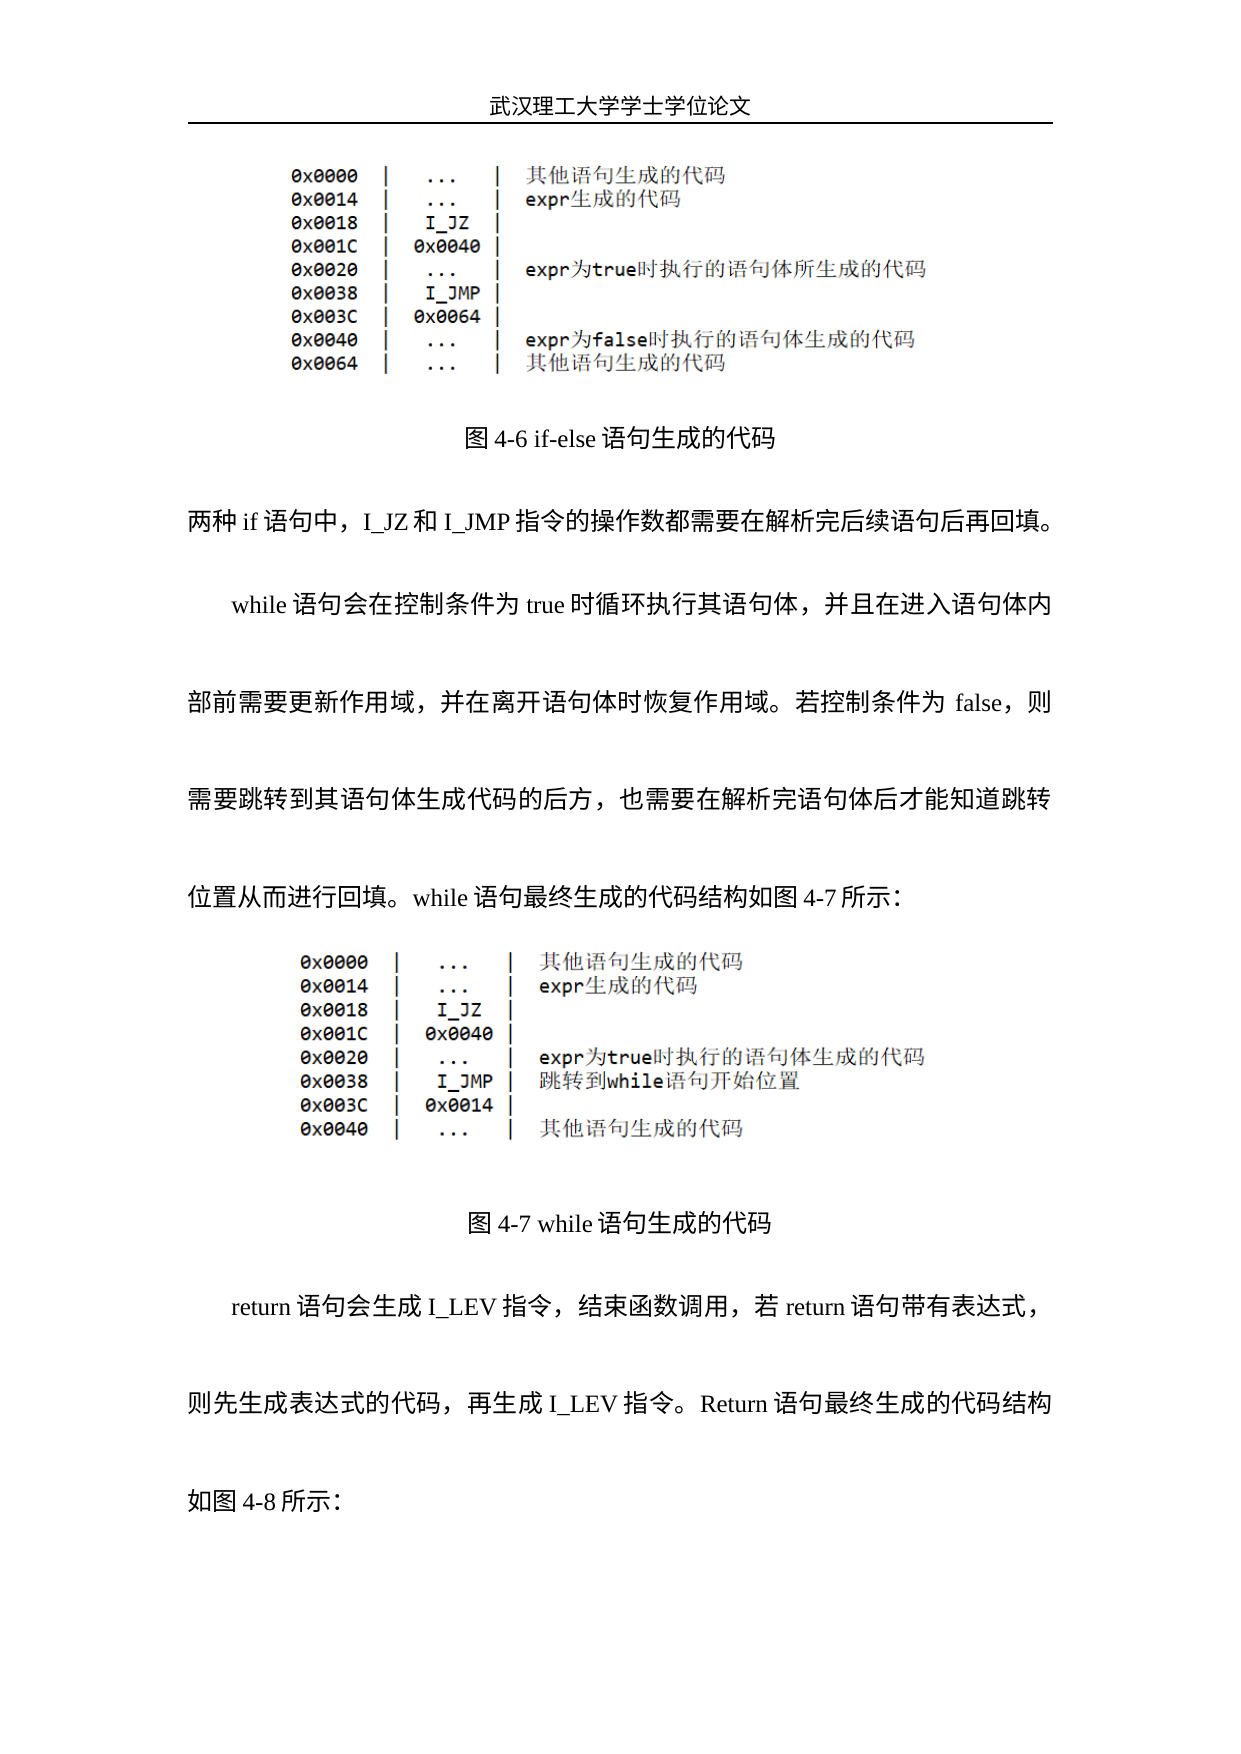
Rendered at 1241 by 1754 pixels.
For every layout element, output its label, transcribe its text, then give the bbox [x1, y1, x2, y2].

text 图4-6 if-else语句生成的代码 [187, 404, 1053, 469]
picture [298, 946, 943, 1149]
text 图4-7 while语句生成的代码 [187, 1189, 1053, 1254]
text 两种if语句中，I_JZ和I_JMP指令的操作数都需要在解析完后续语句后再回填。 [187, 487, 1053, 552]
picture [288, 162, 952, 381]
text return语句会生成I_LEV指令，结束函数调用，若return语句带有表达式，则先生成表达式的代码，再生成I_LEV指令。Return语句最终生成的代码结构如图4-8所示： [187, 1272, 1053, 1532]
text while语句会在控制条件为true时循环执行其语句体，并且在进入语句体内部前需要更新作用域，并在离开语句体时恢复作用域。若控制条件为false，则需要跳转到其语句体生成代码的后方，也需要在解析完语句体后才能知道跳转位置从而进行回填。while语句最终生成的代码结构如图4-7所示： [187, 571, 1053, 928]
